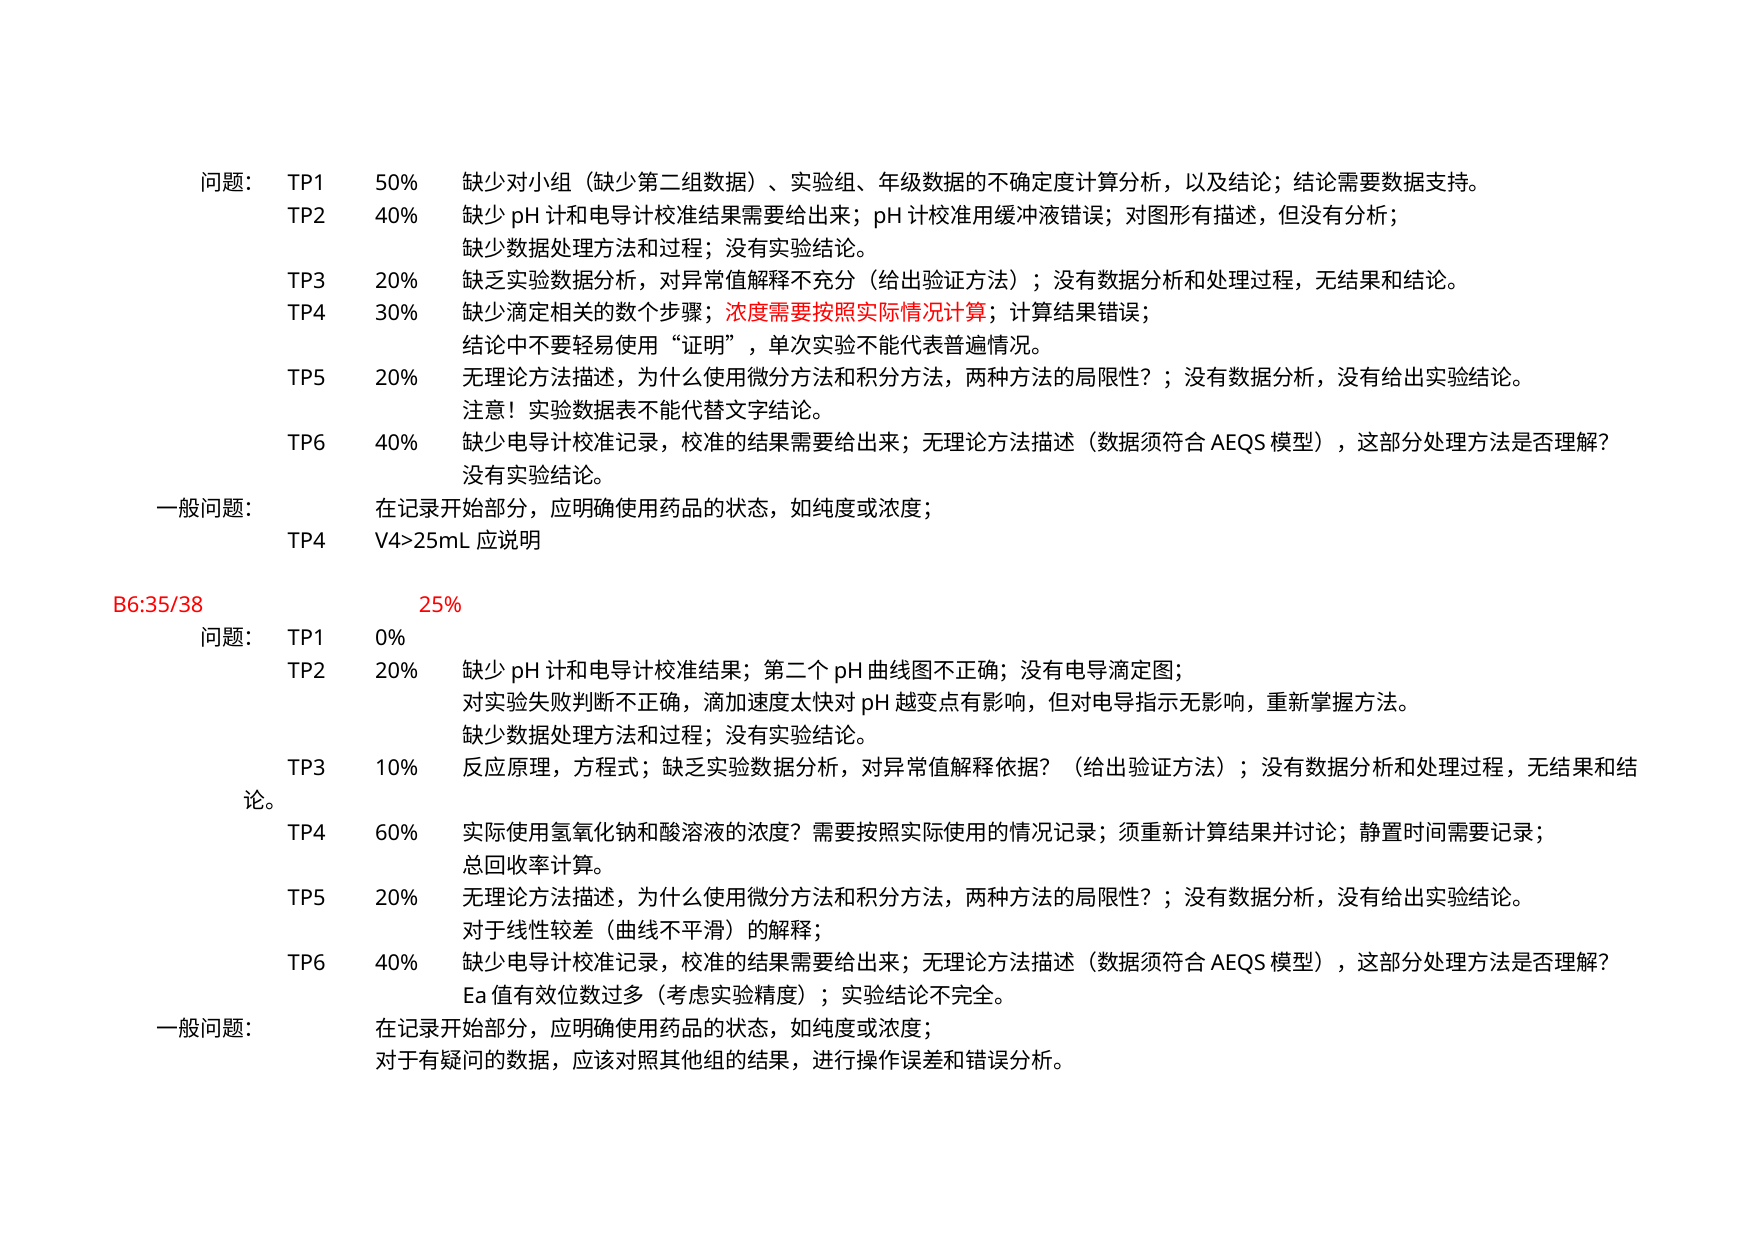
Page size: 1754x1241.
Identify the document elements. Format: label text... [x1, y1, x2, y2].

text 缺少数据处理方法和过程；没有实验结论。 [419, 718, 1641, 750]
text TP6 40% 缺少电导计校准记录，校准的结果需要给出来；无理论方法描述（数据须符合AEQS模型），这部分处理方法是否理解？ [244, 425, 1641, 458]
text 对实验失败判断不正确，滴加速度太快对pH越变点有影响，但对电导指示无影响，重新掌握方法。 [419, 685, 1641, 718]
text TP4 30% 缺少滴定相关的数个步骤；浓度需要按照实际情况计算；计算结果错误； [287, 295, 1641, 328]
text B6:35/38 25% [112, 588, 1641, 620]
text 缺少数据处理方法和过程；没有实验结论。 [419, 230, 1641, 263]
text TP3 10% 反应原理，方程式；缺乏实验数据分析，对异常值解释依据？（给出验证方法）；没有数据分析和处理过程，无结果和结论。 [244, 750, 1641, 815]
text 一般问题： 在记录开始部分，应明确使用药品的状态，如纯度或浓度； [156, 490, 1641, 523]
text TP5 20% 无理论方法描述，为什么使用微分方法和积分方法，两种方法的局限性？；没有数据分析，没有给出实验结论。 [244, 880, 1641, 913]
text 问题： TP1 0% [112, 620, 1641, 653]
text TP2 20% 缺少pH计和电导计校准结果；第二个pH曲线图不正确；没有电导滴定图； [244, 653, 1641, 685]
text TP4 60% 实际使用氢氧化钠和酸溶液的浓度？需要按照实际使用的情况记录；须重新计算结果并讨论；静置时间需要记录； [287, 815, 1641, 848]
text TP4 V4>25mL 应说明 [244, 523, 1641, 555]
text TP5 20% 无理论方法描述，为什么使用微分方法和积分方法，两种方法的局限性？；没有数据分析，没有给出实验结论。 [244, 360, 1641, 393]
text 结论中不要轻易使用“证明”，单次实验不能代表普遍情况。 [419, 328, 1641, 360]
text 没有实验结论。 [244, 458, 1641, 490]
text TP6 40% 缺少电导计校准记录，校准的结果需要给出来；无理论方法描述（数据须符合AEQS模型），这部分处理方法是否理解？ [244, 945, 1641, 978]
text 总回收率计算。 [419, 848, 1641, 880]
text 一般问题： 在记录开始部分，应明确使用药品的状态，如纯度或浓度； [156, 1010, 1641, 1043]
text TP3 20% 缺乏实验数据分析，对异常值解释不充分（给出验证方法）；没有数据分析和处理过程，无结果和结论。 [244, 263, 1641, 295]
text 对于线性较差（曲线不平滑）的解释； [419, 913, 1641, 945]
text TP2 40% 缺少pH计和电导计校准结果需要给出来；pH计校准用缓冲液错误；对图形有描述，但没有分析； [244, 198, 1641, 230]
text Ea值有效位数过多（考虑实验精度）；实验结论不完全。 [244, 978, 1641, 1010]
text 注意！实验数据表不能代替文字结论。 [419, 393, 1641, 425]
text 问题： TP1 50% 缺少对小组（缺少第二组数据）、实验组、年级数据的不确定度计算分析，以及结论；结论需要数据支持。 [112, 165, 1641, 198]
text 对于有疑问的数据，应该对照其他组的结果，进行操作误差和错误分析。 [156, 1043, 1641, 1075]
